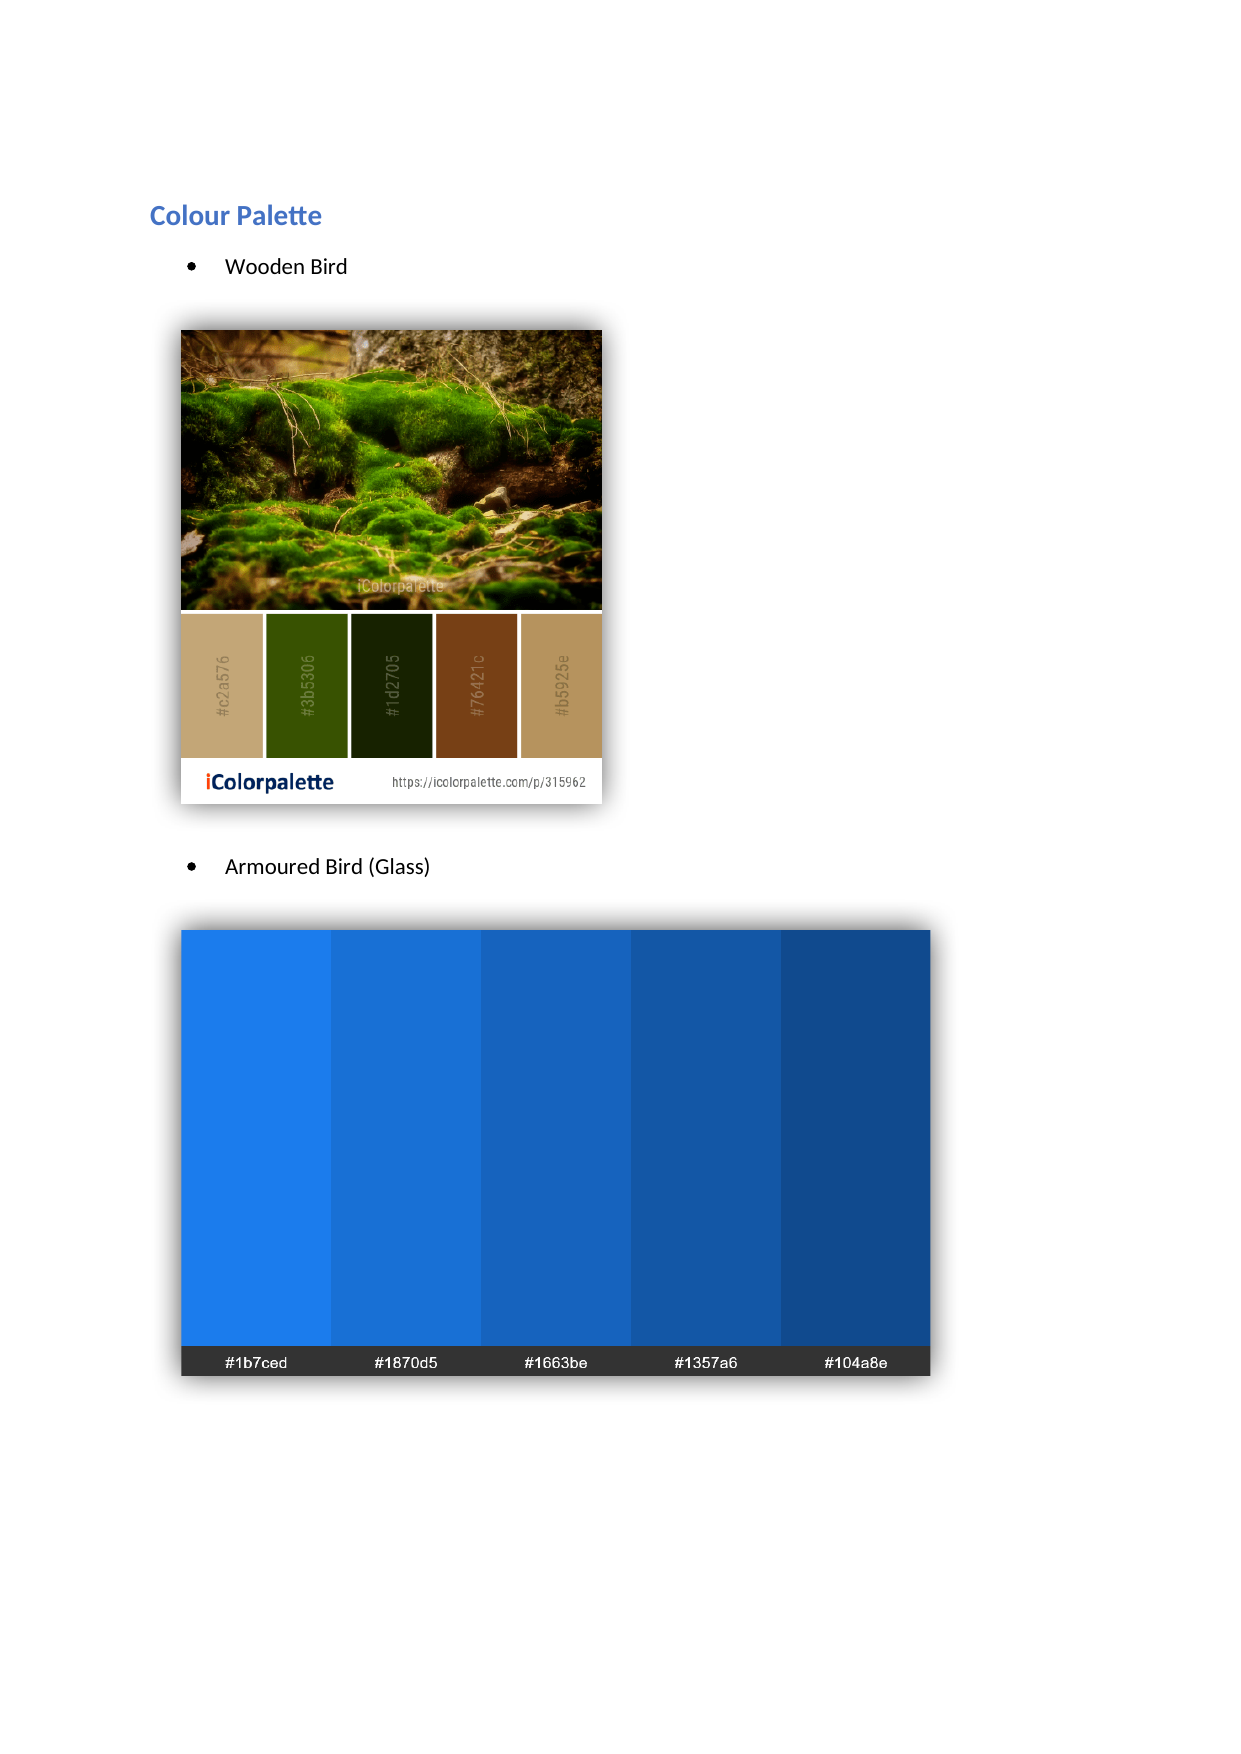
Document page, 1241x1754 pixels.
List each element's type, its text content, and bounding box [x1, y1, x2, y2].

text Colour Palette [150, 197, 1090, 232]
picture [181, 930, 931, 1376]
picture [181, 330, 602, 804]
list Armoured Bird (Glass) [187, 852, 1090, 880]
list Wooden Bird [187, 252, 1090, 280]
